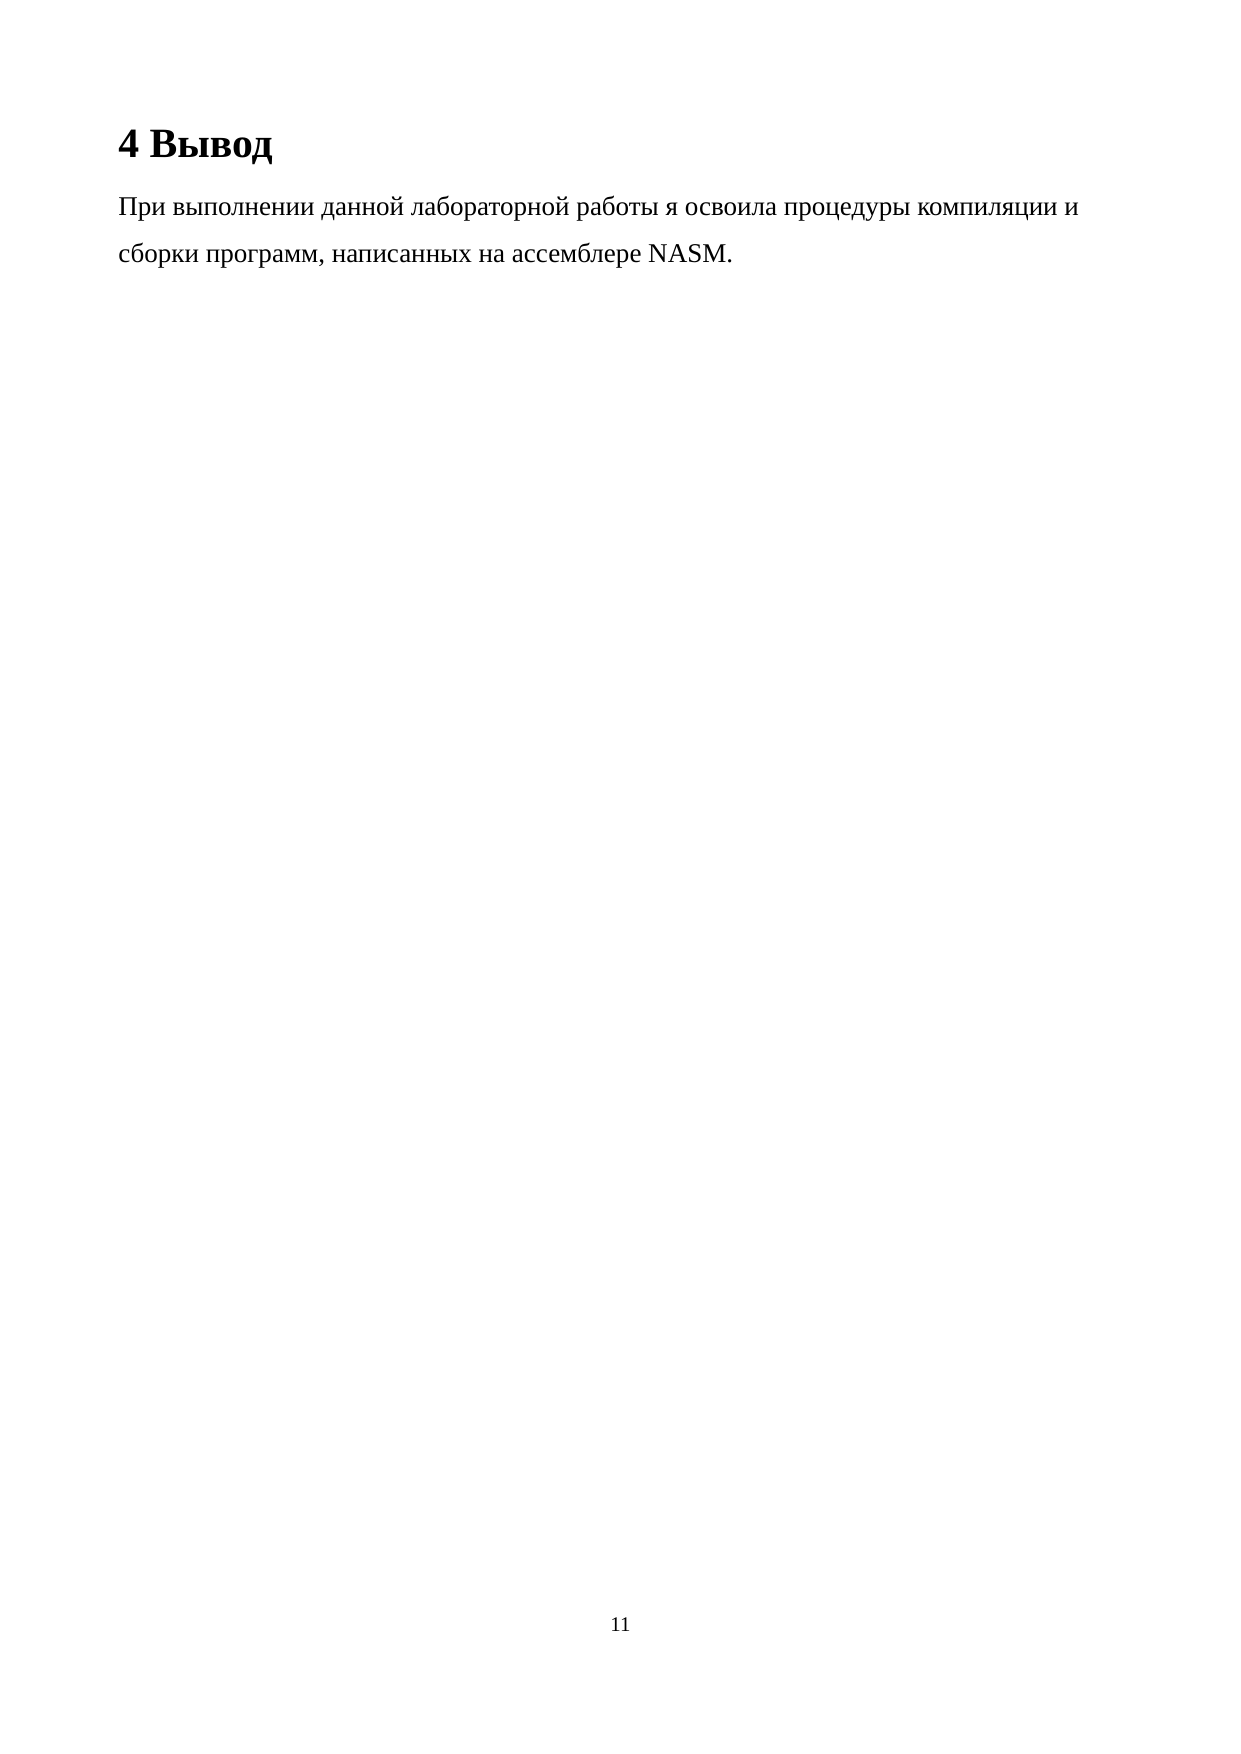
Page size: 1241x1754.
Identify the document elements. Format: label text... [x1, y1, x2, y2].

text 4 Вывод [118, 118, 1122, 166]
text При выполнении данной лабораторной работы я освоила процедуры компиляции и сборки программ, написанных на ассемблере NASM. [118, 190, 1122, 268]
